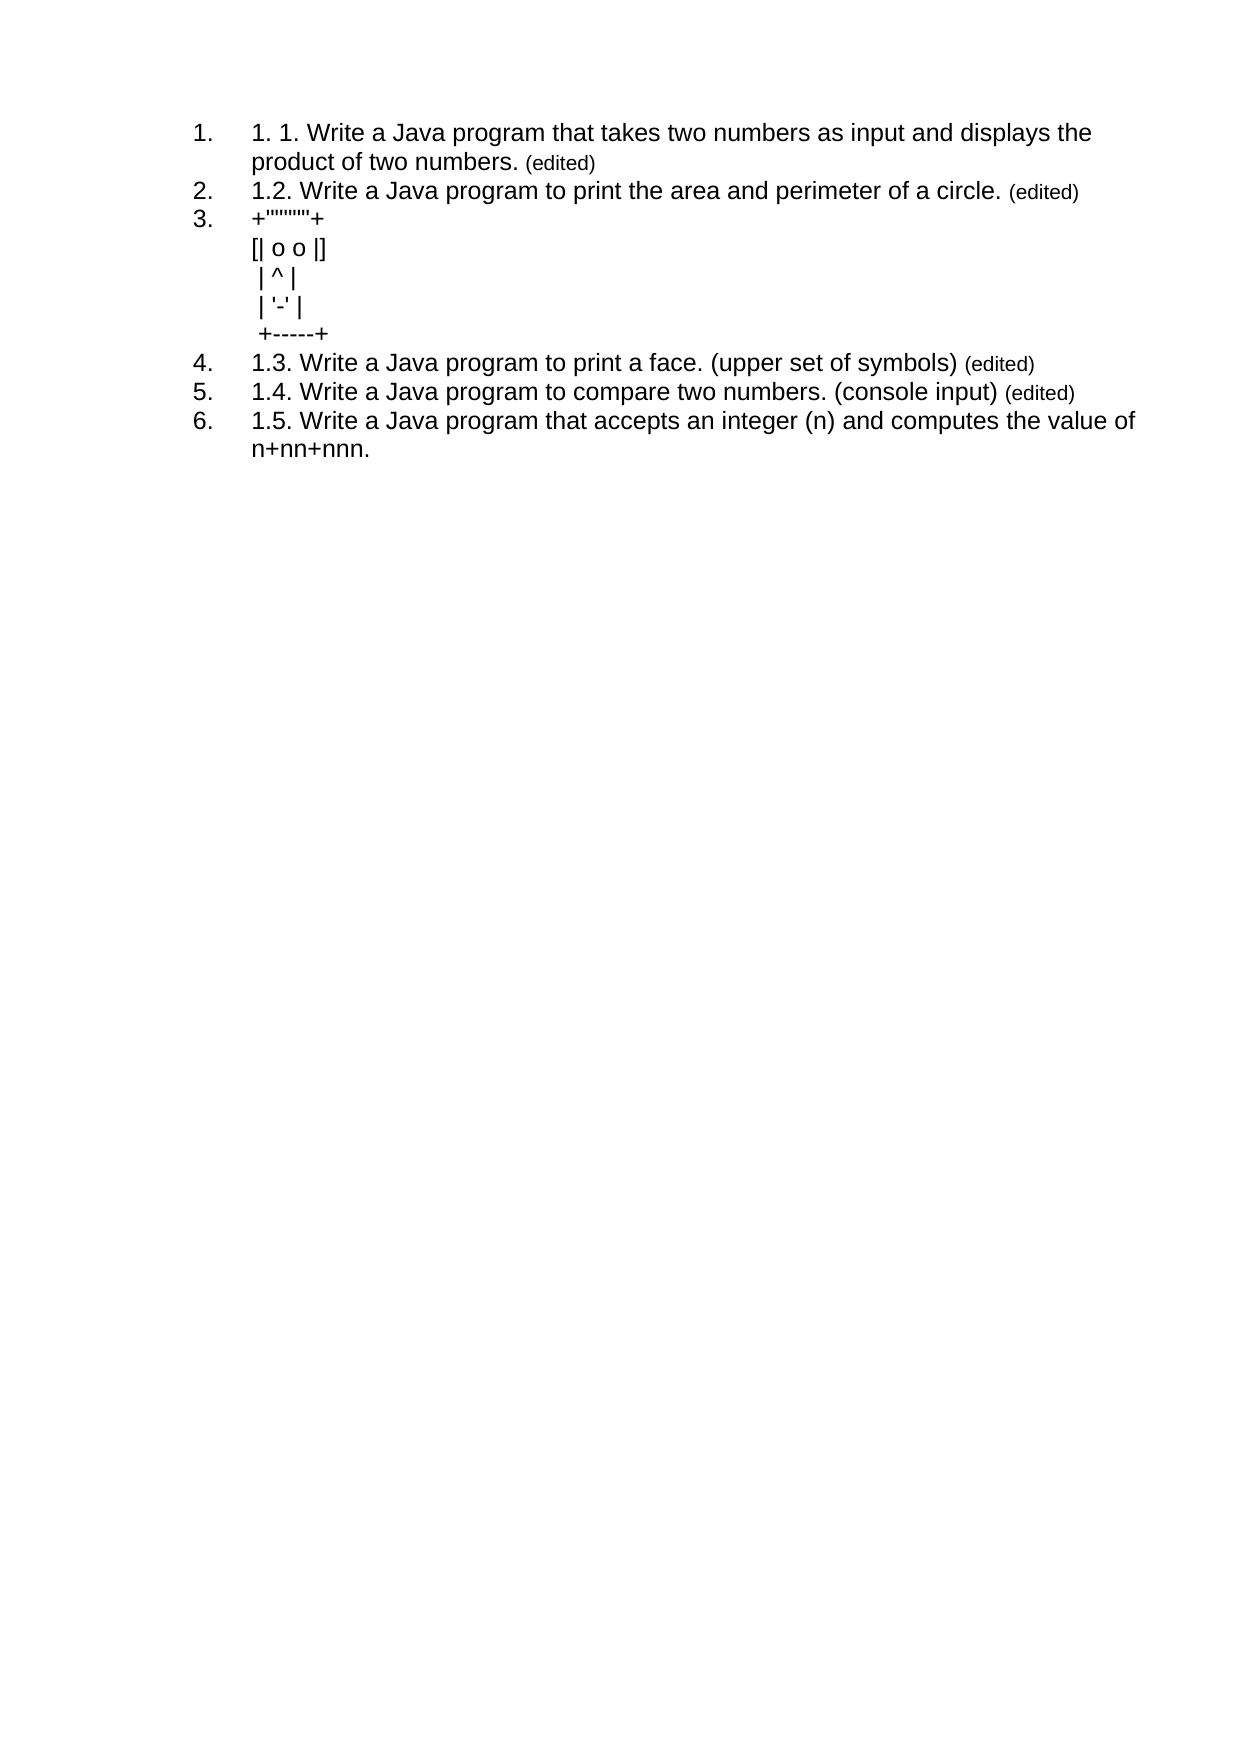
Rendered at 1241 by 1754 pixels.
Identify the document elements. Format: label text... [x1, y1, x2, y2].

list 1.5. Write a Java program that accepts an integer (n) and computes the value of n+nn+nnn. [213, 406, 1152, 463]
list +"""""+ [| o o |] | ^ | | '-' | +-----+ [213, 204, 1152, 348]
list 1.3. Write a Java program to print a face. (upper set of symbols) (edited) [213, 348, 1152, 377]
list 1. 1. Write a Java program that takes two numbers as input and displays the product of two numbers. (edited) [213, 118, 1152, 176]
list 1.2. Write a Java program to print the area and perimeter of a circle. (edited) [213, 176, 1152, 204]
list 1.4. Write a Java program to compare two numbers. (console input) (edited) [213, 377, 1152, 406]
